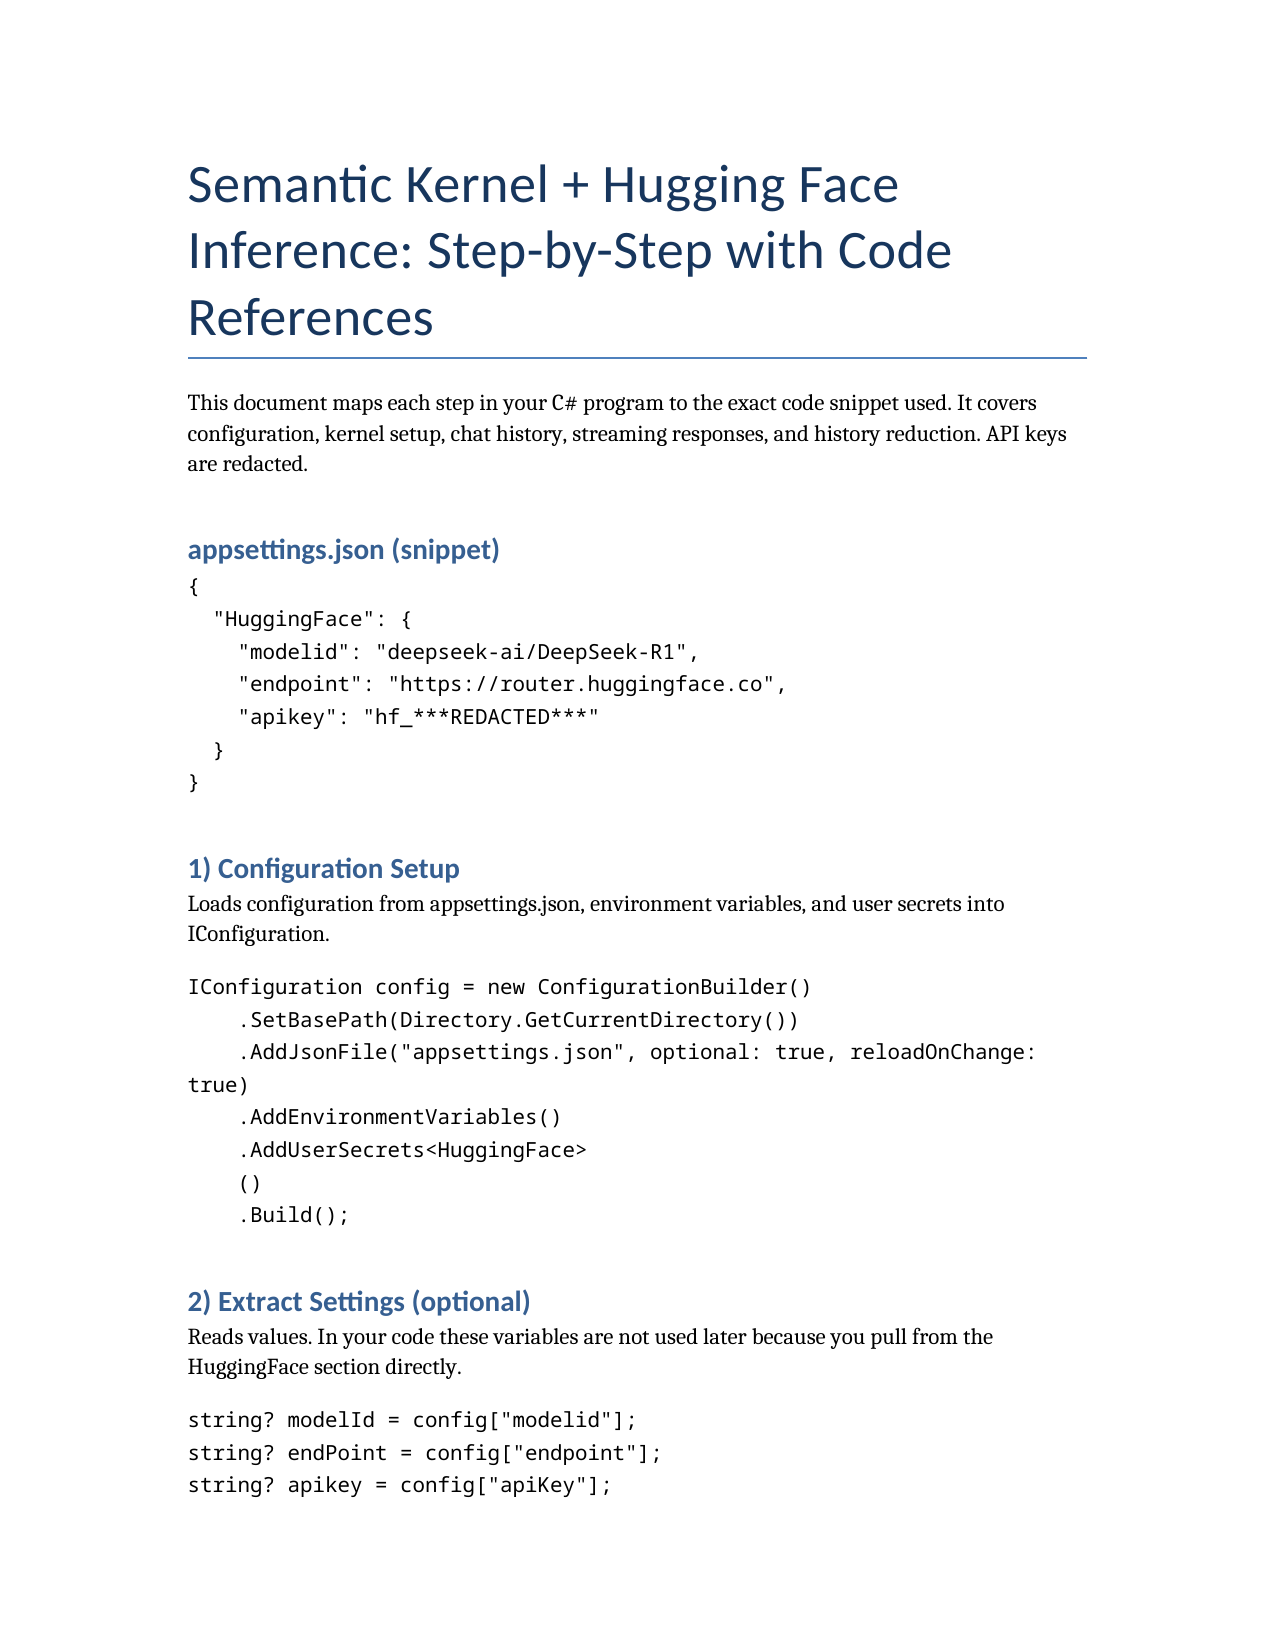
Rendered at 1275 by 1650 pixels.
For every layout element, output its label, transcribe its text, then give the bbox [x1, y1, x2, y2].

subtitle appsettings.json (snippet) [187, 531, 1087, 566]
title Semantic Kernel + Hugging Face Inference: Step-by-Step with Code References [187, 150, 1087, 359]
text This document maps each step in your C# program to the exact code snippet used. It covers configuration, kernel setup, chat history, streaming responses, and history reduction. API keys are redacted. [187, 390, 1087, 477]
text Loads configuration from appsettings.json, environment variables, and user secrets into IConfiguration. [187, 891, 1087, 947]
text Reads values. In your code these variables are not used later because you pull from the HuggingFace section directly. [187, 1324, 1087, 1380]
subtitle 2) Extract Settings (optional) [187, 1283, 1087, 1318]
text { "HuggingFace": { "modelid": "deepseek-ai/DeepSeek-R1", "endpoint": "https://router.huggingface.co", "apikey": "hf_***REDACTED***" } } [187, 572, 1087, 796]
subtitle 1) Configuration Setup [187, 850, 1087, 886]
text string? modelId = config["modelid"]; string? endPoint = config["endpoint"]; string? apikey = config["apiKey"]; [187, 1405, 1087, 1499]
text IConfiguration config = new ConfigurationBuilder() .SetBasePath(Directory.GetCurrentDirectory()) .AddJsonFile("appsettings.json", optional: true, reloadOnChange: true) .AddEnvironmentVariables() .AddUserSecrets<HuggingFace> () .Build(); [187, 972, 1087, 1229]
